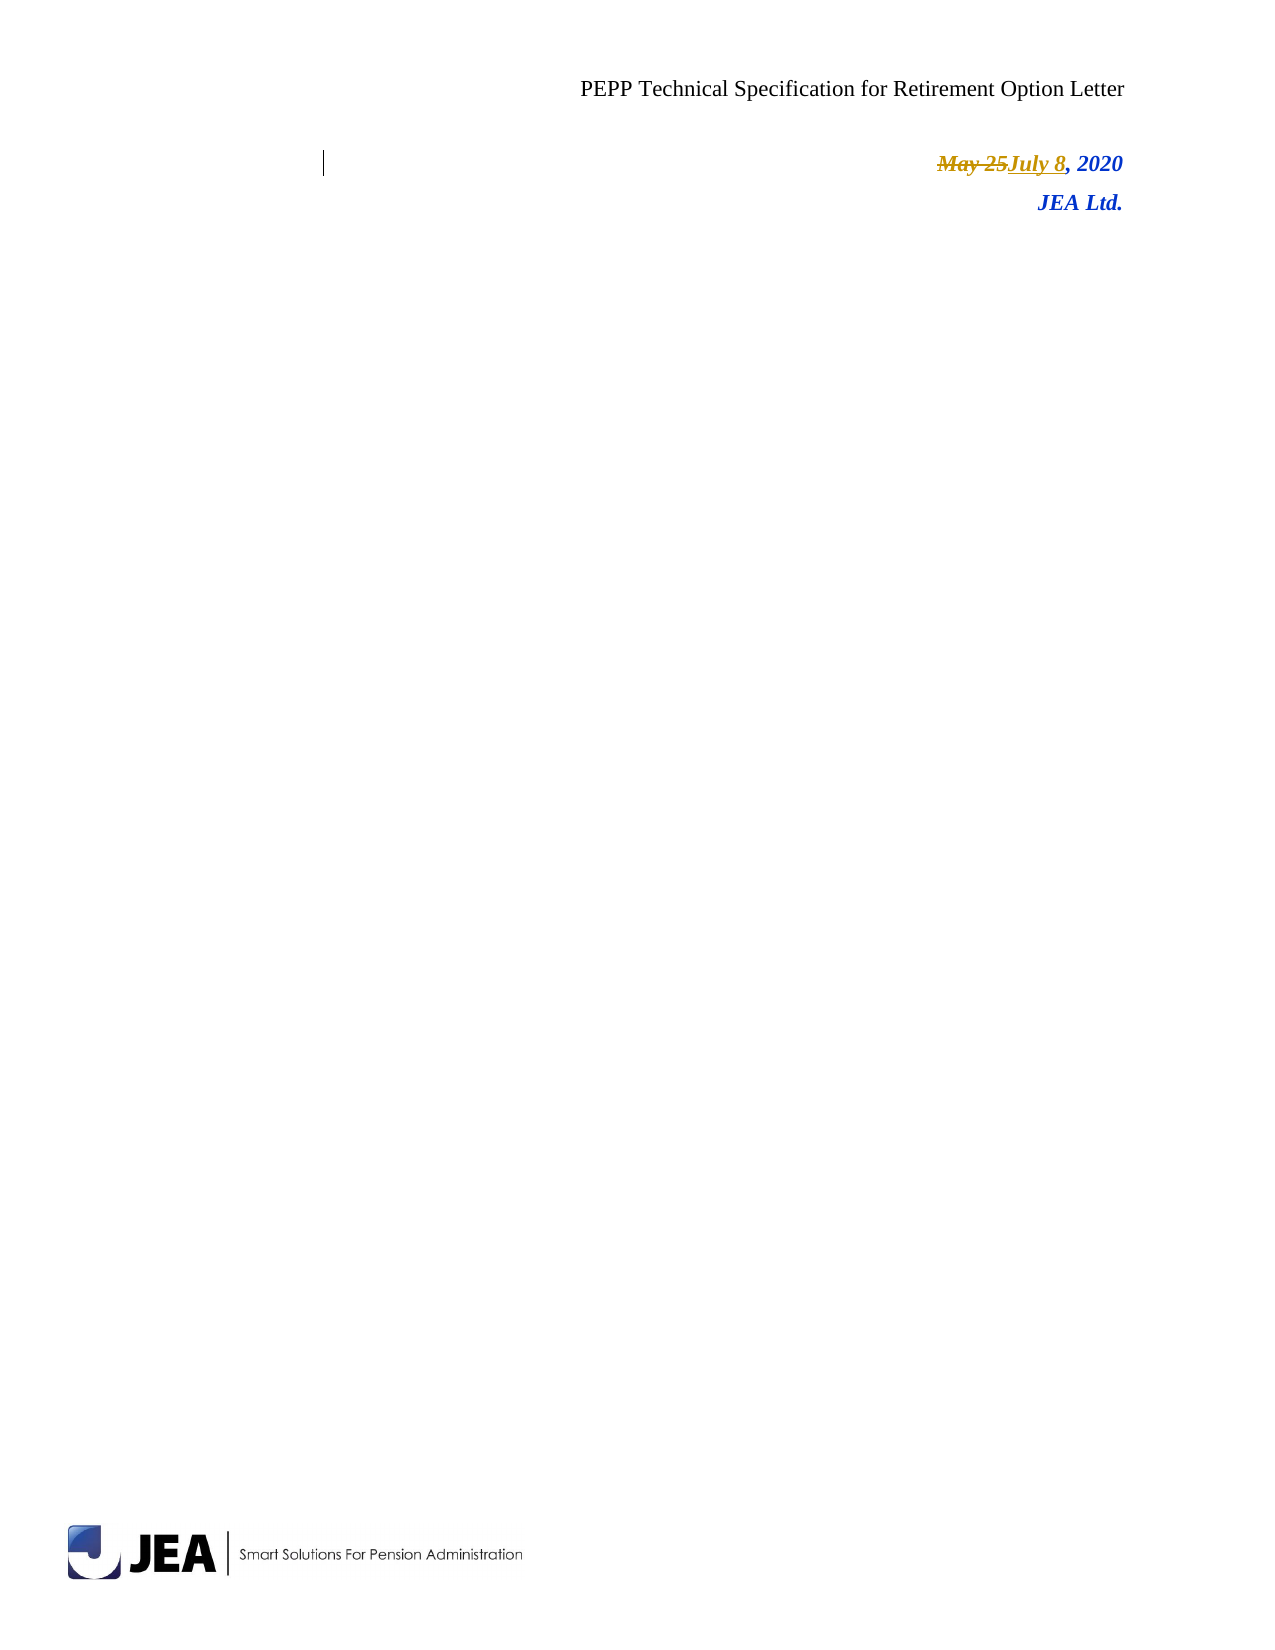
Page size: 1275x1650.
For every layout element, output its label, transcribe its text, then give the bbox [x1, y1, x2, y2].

title JEA Ltd. [637, 189, 1125, 215]
title , 2020 [637, 150, 1125, 176]
picture [64, 1523, 525, 1580]
